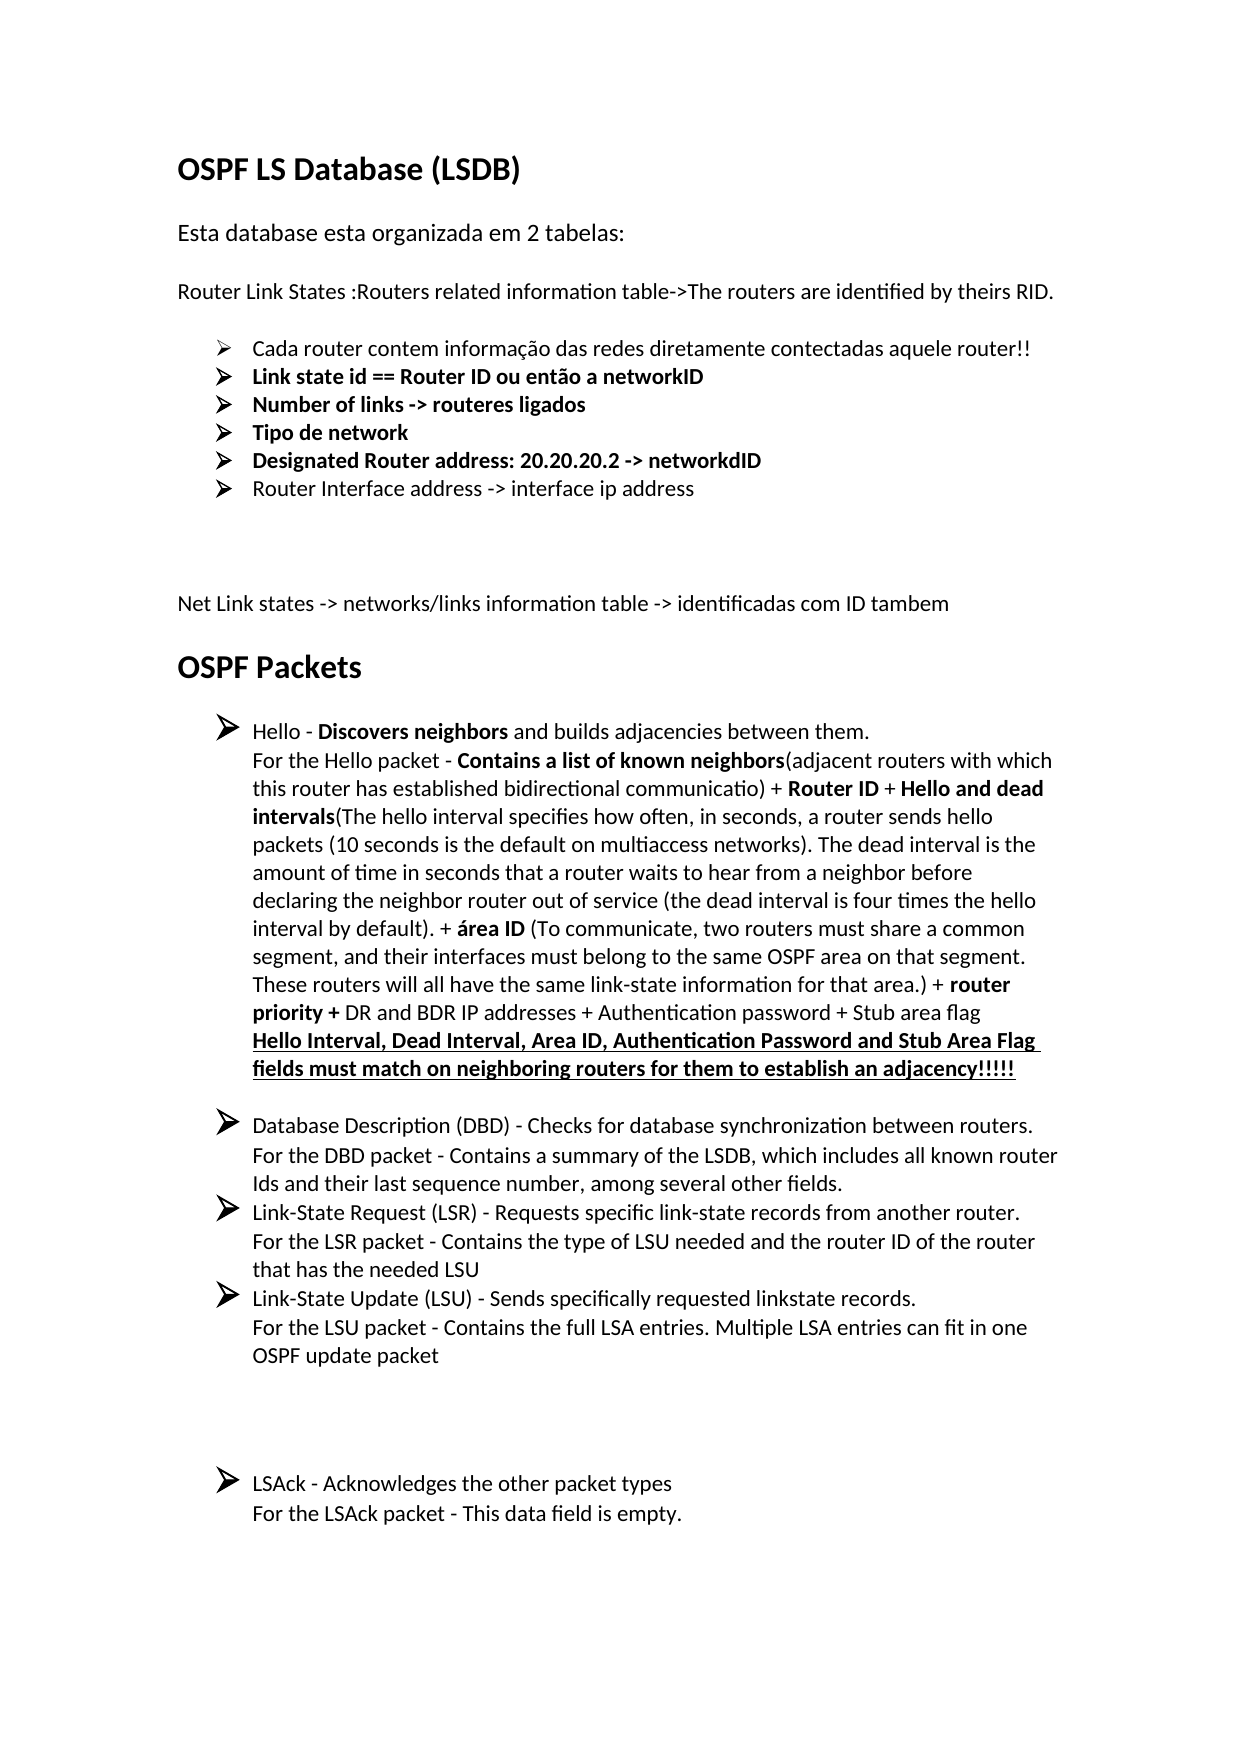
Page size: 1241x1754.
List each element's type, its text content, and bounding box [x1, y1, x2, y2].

list For the LSU packet - Contains the full LSA entries. Multiple LSA entries can fit in one OSPF update packet [252, 1313, 1063, 1369]
list Router Interface address -> interface ip address [215, 474, 1063, 502]
list Tipo de network [215, 418, 1063, 446]
list Designated Router address: 20.20.20.2 -> networkdID [215, 446, 1063, 474]
list For the Hello packet - Contains a list of known neighbors(adjacent routers with which this router has established bidirectional communicatio) + Router ID + Hello and dead intervals(The hello interval specifies how often, in seconds, a router sends hello packets (10 seconds is the default on multiaccess networks). The dead interval is the amount of time in seconds that a router waits to hear from a neighbor before declaring the neighbor router out of service (the dead interval is four times the hello interval by default). + área ID (To communicate, two routers must share a common segment, and their interfaces must belong to the same OSPF area on that segment. These routers will all have the same link-state information for that area.) + router priority + DR and BDR IP addresses + Authentication password + Stub area flag [252, 746, 1063, 1026]
list Link state id == Router ID ou então a networkID [215, 362, 1063, 390]
list Database Description (DBD) - Checks for database synchronization between routers. [215, 1111, 1063, 1141]
list Hello Interval, Dead Interval, Area ID, Authentication Password and Stub Area Flag fields must match on neighboring routers for them to establish an adjacency!!!!! [252, 1026, 1063, 1082]
text OSPF LS Database (LSDB) [177, 148, 1063, 188]
list Cada router contem informação das redes diretamente contectadas aquele router!! [215, 334, 1063, 362]
text Net Link states -> networks/links information table -> identificadas com ID tambem [177, 589, 1063, 617]
list For the LSR packet - Contains the type of LSU needed and the router ID of the router that has the needed LSU [252, 1227, 1063, 1283]
list Number of links -> routeres ligados [215, 390, 1063, 418]
list For the LSAck packet - This data field is empty. [252, 1499, 1063, 1527]
list Hello - Discovers neighbors and builds adjacencies between them. [215, 716, 1063, 746]
text Esta database esta organizada em 2 tabelas: [177, 217, 1063, 248]
text OSPF Packets [177, 646, 1063, 687]
list Link-State Update (LSU) - Sends specifically requested linkstate records. [215, 1283, 1063, 1313]
text Router Link States :Routers related information table->The routers are identified by theirs RID. [177, 277, 1063, 305]
list LSAck - Acknowledges the other packet types [215, 1469, 1063, 1499]
list Link-State Request (LSR) - Requests specific link-state records from another router. [215, 1197, 1063, 1227]
list For the DBD packet - Contains a summary of the LSDB, which includes all known router Ids and their last sequence number, among several other fields. [252, 1141, 1063, 1197]
